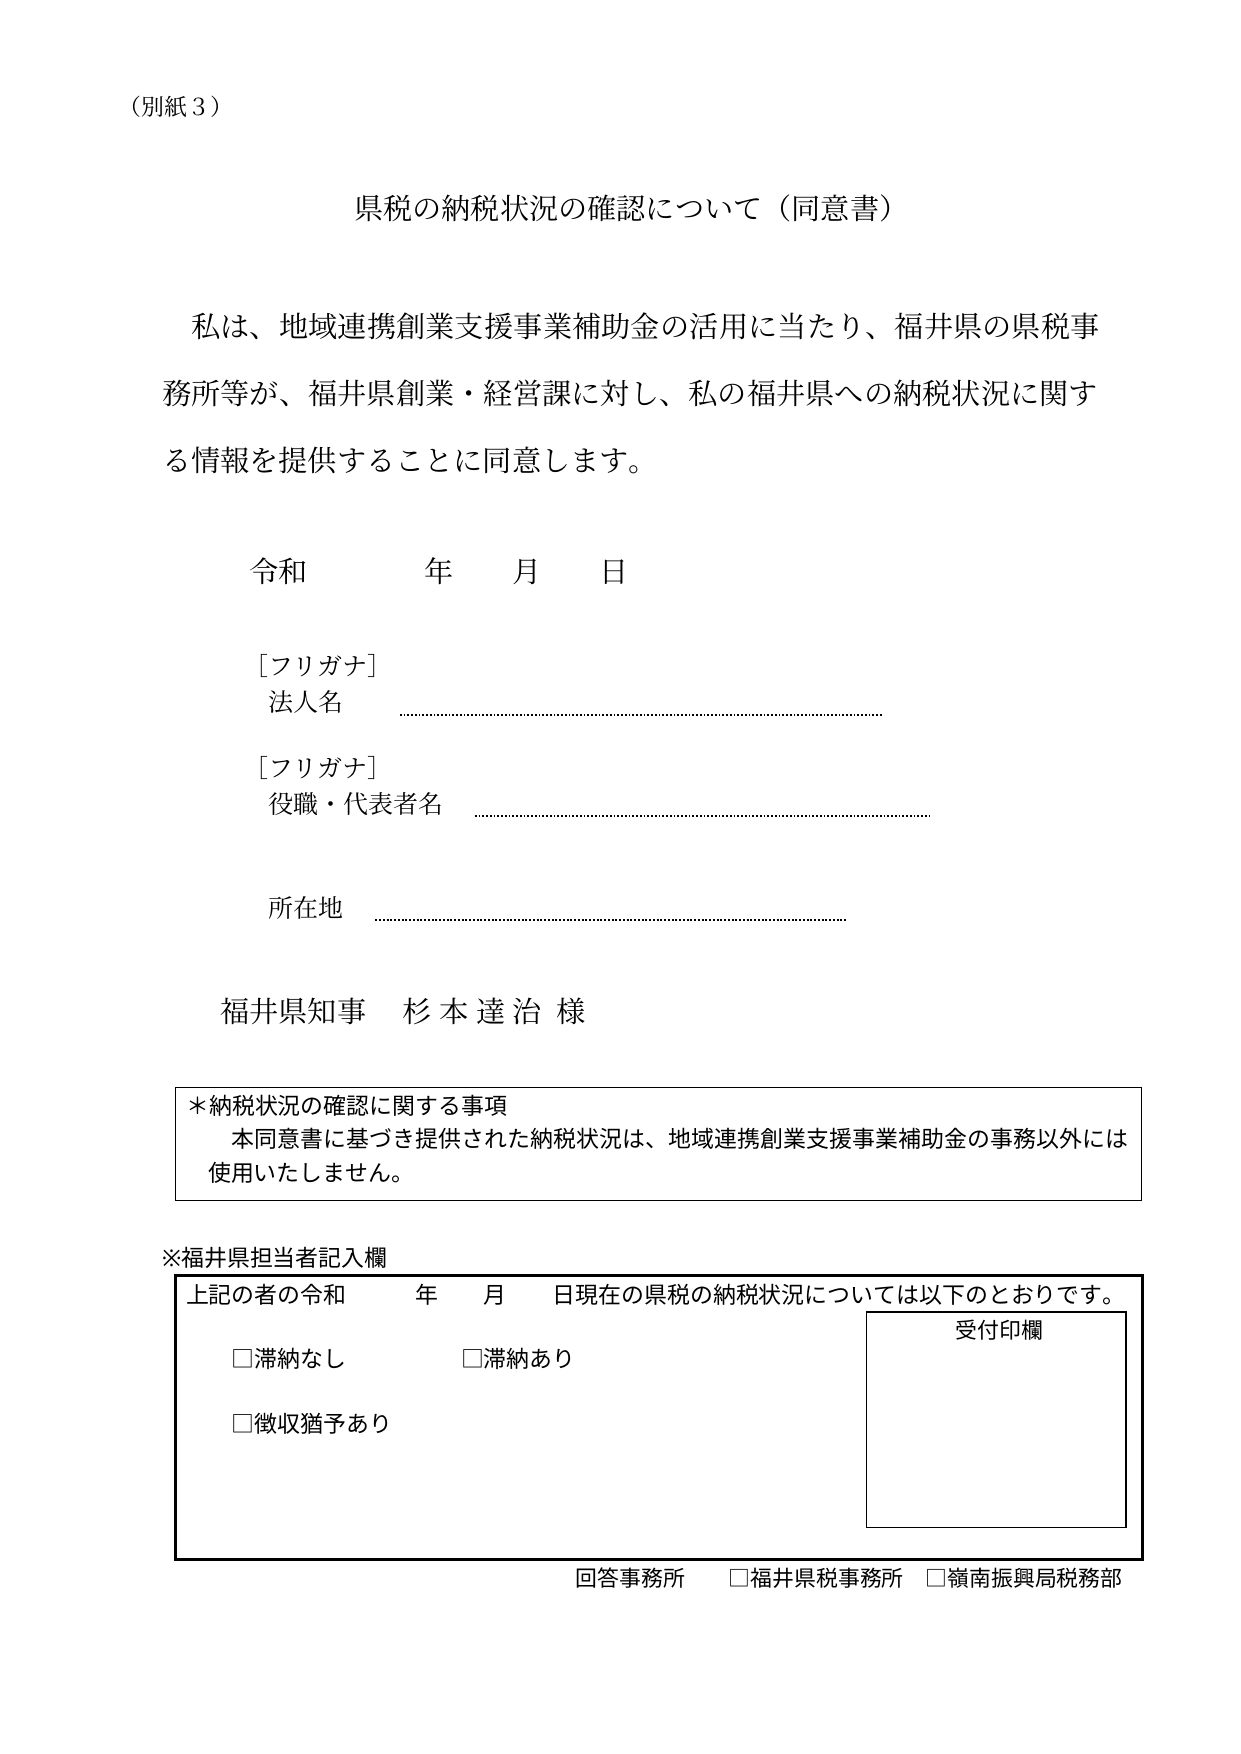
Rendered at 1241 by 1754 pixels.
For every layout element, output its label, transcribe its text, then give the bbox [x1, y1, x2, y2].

text 所在地 [118, 889, 1122, 924]
text ［フリガナ］ [118, 647, 1122, 683]
text 県税の納税状況の確認について（同意書） [162, 176, 1100, 230]
text ※福井県担当者記入欄 [162, 1240, 1122, 1274]
table_header ＊納税状況の確認に関する事項 本同意書に基づき提供された納税状況は、地域連携創業支援事業補助金の事務以外には使用いたしません。 [176, 1088, 1141, 1199]
text 回答事務所 □福井県税事務所 □嶺南振興局税務部 [118, 1561, 1122, 1593]
text 法人名 [118, 683, 1122, 719]
table_header 上記の者の令和 年 月 日現在の県税の納税状況については以下のとおりです。 □滞納なし □滞納あり □徴収猶予あり [177, 1277, 1141, 1558]
text 私は、地域連携創業支援事業補助金の活用に当たり、福井県の県税事務所等が、福井県創業・経営課に対し、私の福井県への納税状況に関する情報を提供することに同意します。 [162, 284, 1100, 484]
text （別紙３） [118, 89, 1122, 122]
text ［フリガナ］ [118, 749, 1122, 784]
text 令和 年 月 日 [162, 539, 1100, 593]
text 福井県知事 杉 本 達 治 様 [162, 979, 1100, 1033]
text 役職・代表者名 [118, 784, 1122, 821]
